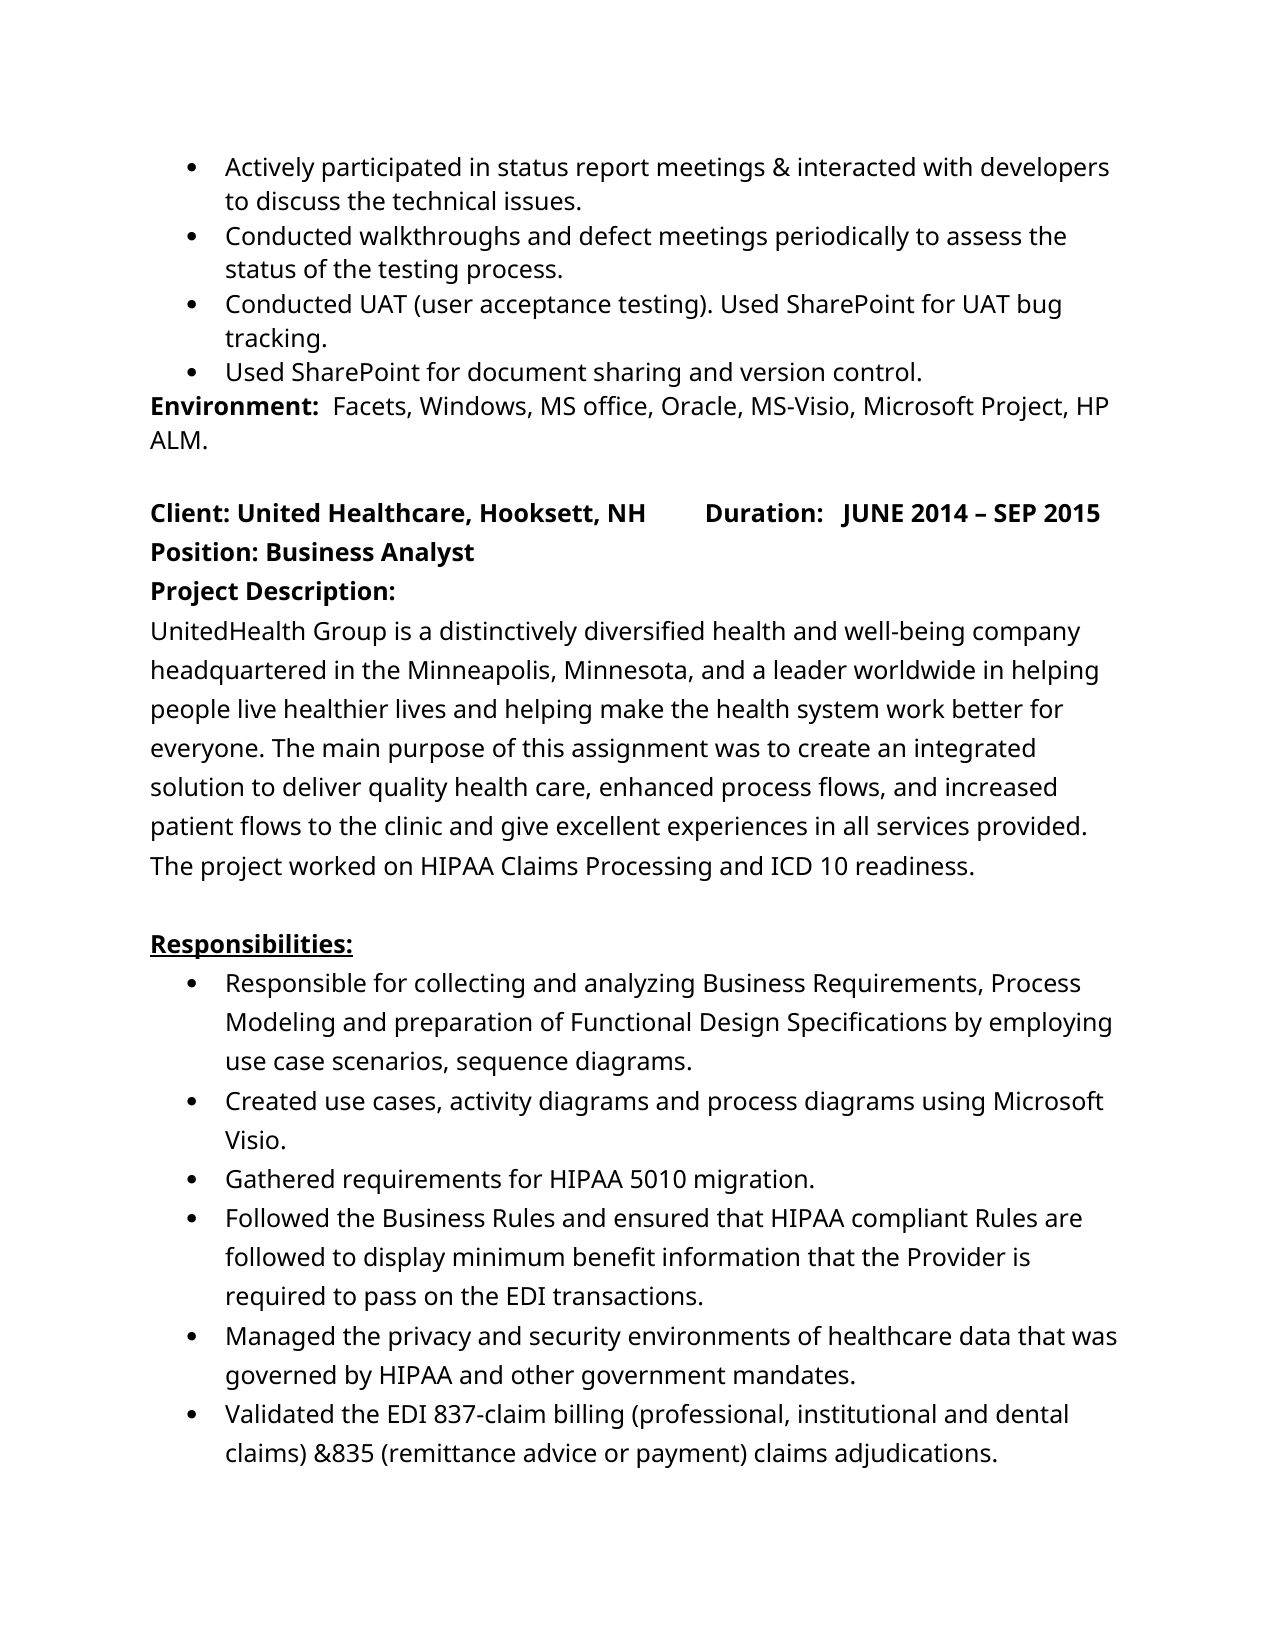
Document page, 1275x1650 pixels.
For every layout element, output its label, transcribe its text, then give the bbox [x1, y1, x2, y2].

list Managed the privacy and security environments of healthcare data that was governed by HIPAA and other government mandates. [187, 1318, 1125, 1391]
list Validated the EDI 837-claim billing (professional, institutional and dental claims) &835 (remittance advice or payment) claims adjudications. [187, 1397, 1125, 1470]
text UnitedHealth Group is a distinctively diversified health and well-being company headquartered in the Minneapolis, Minnesota, and a leader worldwide in helping people live healthier lives and helping make the health system work better for everyone. The main purpose of this assignment was to create an integrated solution to deliver quality health care, enhanced process flows, and increased patient flows to the clinic and give excellent experiences in all services provided. The project worked on HIPAA Claims Processing and ICD 10 readiness. [150, 613, 1125, 882]
list Gathered requirements for HIPAA 5010 migration. [187, 1162, 1125, 1196]
list Used SharePoint for document sharing and version control. [187, 354, 1125, 388]
text Position: Business Analyst [150, 535, 1125, 569]
list Conducted walkthroughs and defect meetings periodically to assess the status of the testing process. [187, 218, 1125, 286]
text Client: United Healthcare, Hooksett, NH Duration: JUNE 2014 – SEP 2015 [150, 496, 1125, 530]
text Environment: Facets, Windows, MS office, Oracle, MS-Visio, Microsoft Project, HP ALM. [150, 388, 1125, 457]
text Project Description: [150, 574, 1125, 608]
text Responsibilities: [150, 927, 1125, 961]
list Responsible for collecting and analyzing Business Requirements, Process Modeling and preparation of Functional Design Specifications by employing use case scenarios, sequence diagrams. [187, 966, 1125, 1078]
list Created use cases, activity diagrams and process diagrams using Microsoft Visio. [187, 1083, 1125, 1156]
list Actively participated in status report meetings & interacted with developers to discuss the technical issues. [187, 150, 1125, 218]
list Followed the Business Rules and ensured that HIPAA compliant Rules are followed to display minimum benefit information that the Provider is required to pass on the EDI transactions. [187, 1201, 1125, 1313]
list Conducted UAT (user acceptance testing). Used SharePoint for UAT bug tracking. [187, 286, 1125, 354]
